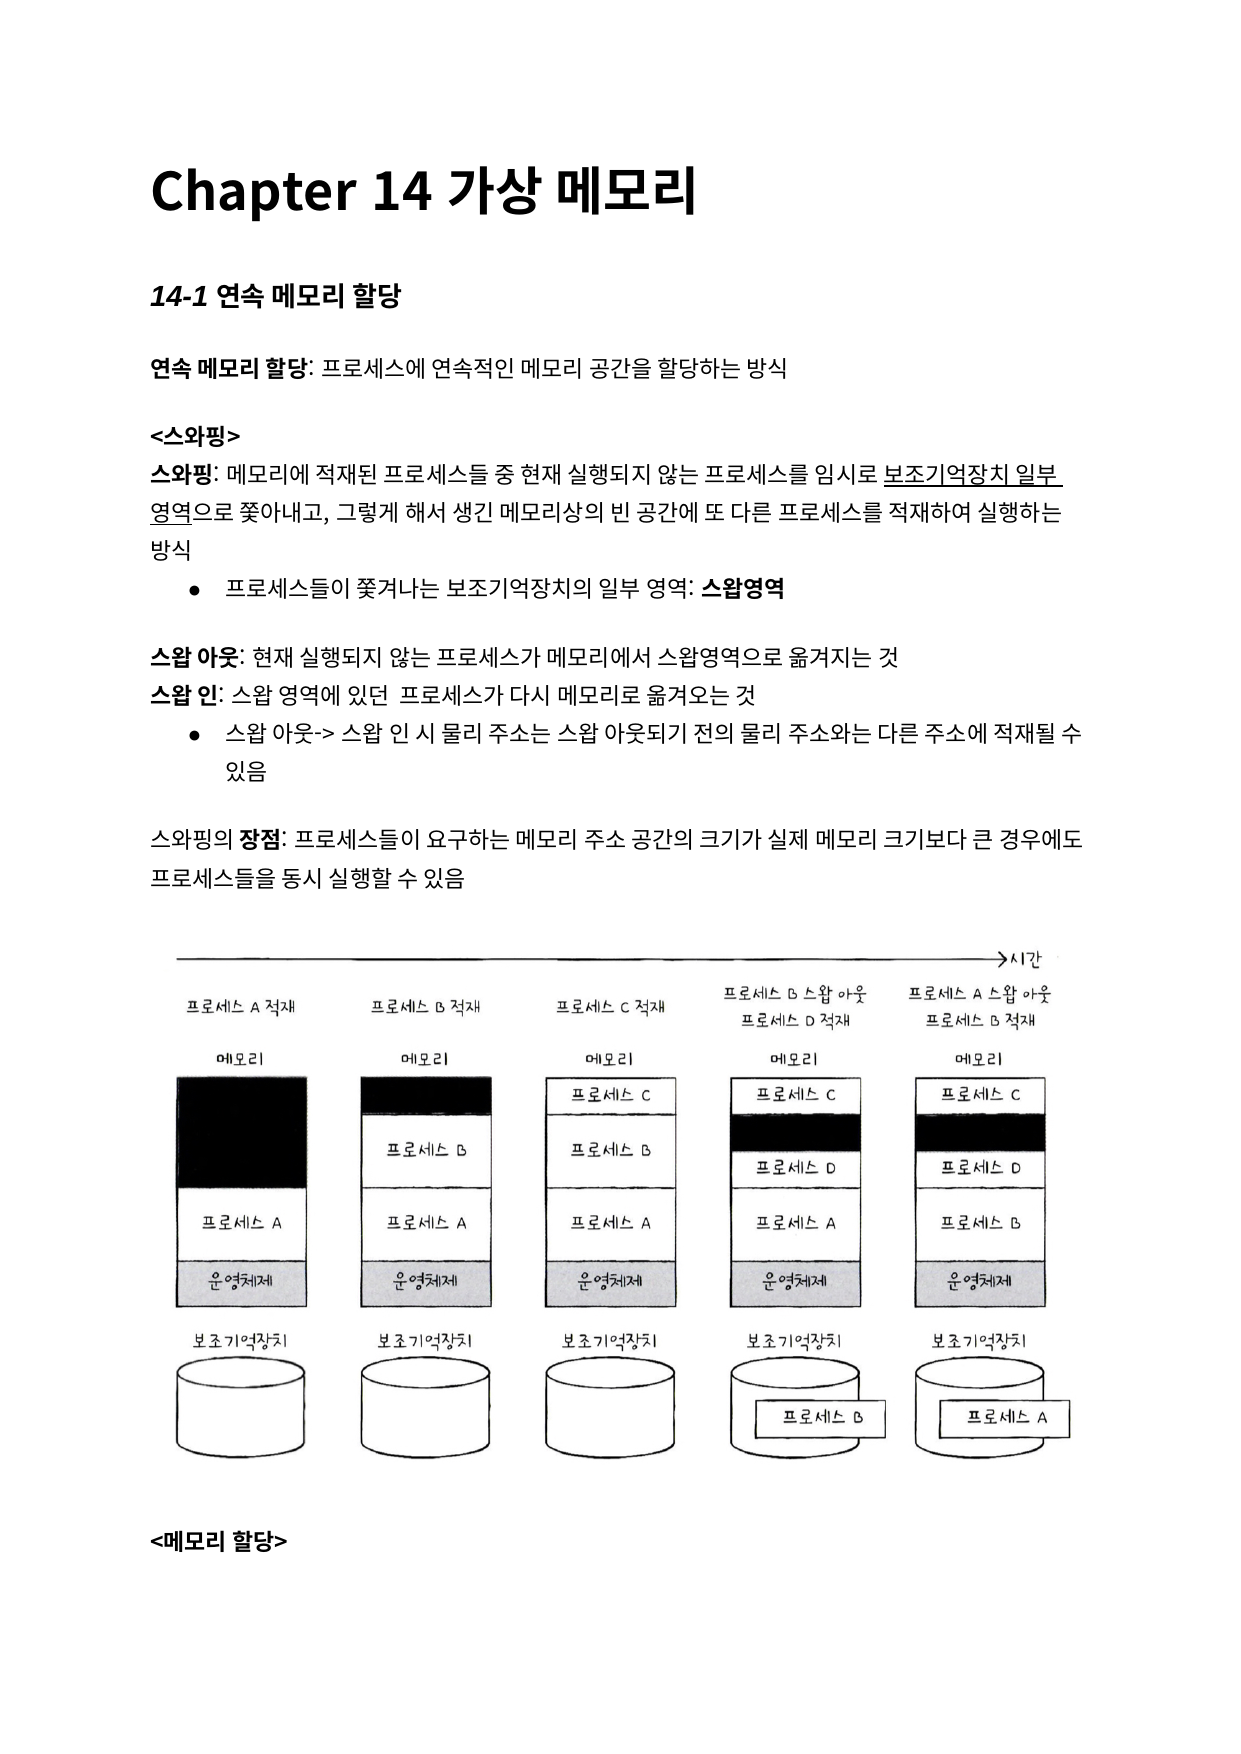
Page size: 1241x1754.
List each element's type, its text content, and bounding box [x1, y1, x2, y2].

text 스왑 아웃: 현재 실행되지 않는 프로세스가 메모리에서 스왑영역으로 옮겨지는 것 [150, 640, 1090, 673]
text 연속 메모리 할당: 프로세스에 연속적인 메모리 공간을 할당하는 방식 [150, 351, 1090, 384]
text <스와핑> [150, 419, 1090, 452]
text 스와핑: 메모리에 적재된 프로세스들 중 현재 실행되지 않는 프로세스를 임시로 보조기억장치 일부 영역으로 쫓아내고, 그렇게 해서 생긴 메모리상의 빈 공간에 또 다른 프로세스를 적재하여 실행하는 방식 [150, 457, 1090, 566]
text <메모리 할당> [150, 1523, 1090, 1557]
text 14-1 연속 메모리 할당 [150, 275, 1090, 314]
list 스왑 아웃-> 스왑 인 시 물리 주소는 스왑 아웃되기 전의 물리 주소와는 다른 주소에 적재될 수 있음 [187, 716, 1090, 787]
text 스왑 인: 스왑 영역에 있던 프로세스가 다시 메모리로 옮겨오는 것 [150, 678, 1090, 711]
text 스와핑의 장점: 프로세스들이 요구하는 메모리 주소 공간의 크기가 실제 메모리 크기보다 큰 경우에도 프로세스들을 동시 실행할 수 있음 [150, 822, 1090, 894]
picture [150, 928, 1091, 1490]
list 프로세스들이 쫓겨나는 보조기억장치의 일부 영역: 스왑영역 [187, 571, 1090, 604]
text Chapter 14 가상 메모리 [150, 150, 1090, 225]
